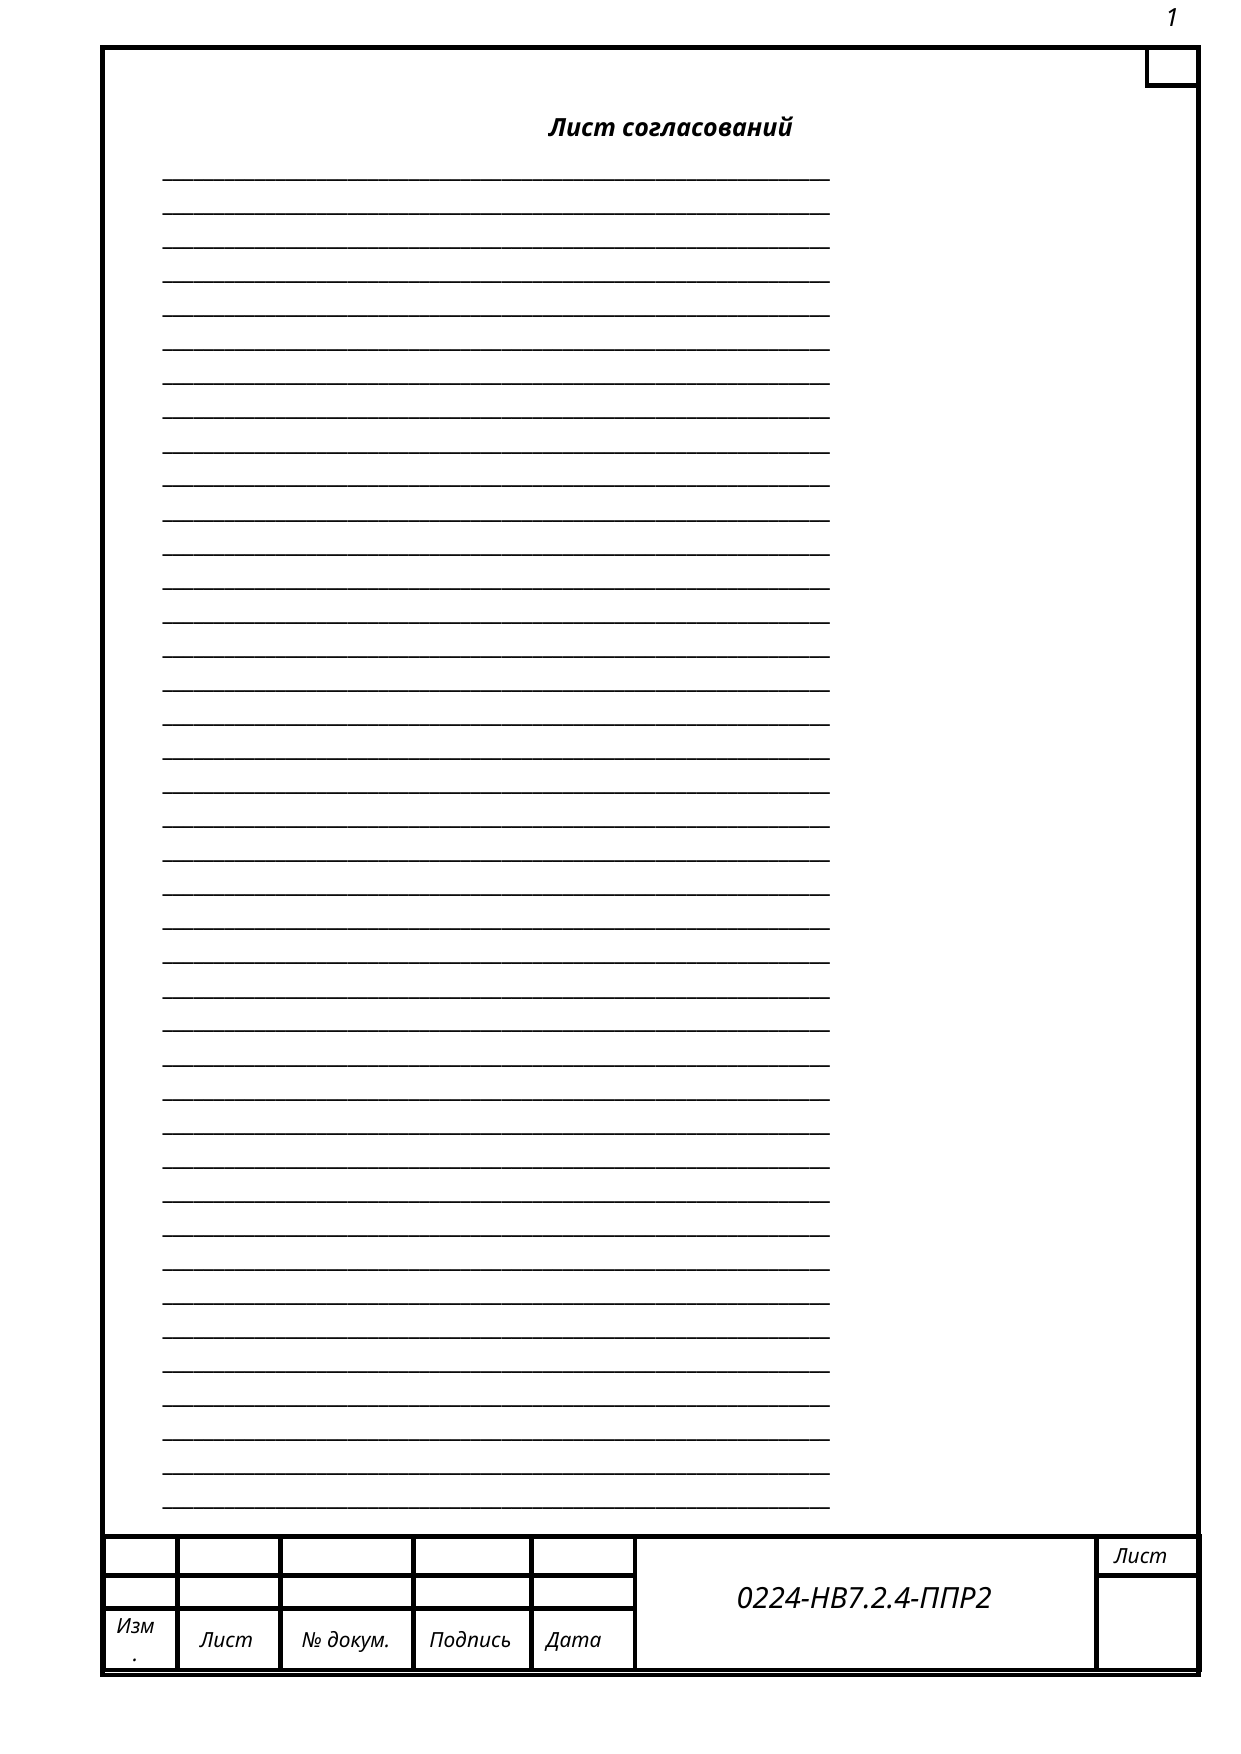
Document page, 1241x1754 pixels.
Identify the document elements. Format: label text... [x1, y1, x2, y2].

text _________________________________________________________________ [89, 798, 1181, 832]
text _________________________________________________________________ [89, 1002, 1181, 1036]
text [89, 1445, 1181, 1479]
text Лист согласований [89, 109, 1181, 143]
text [89, 1411, 1181, 1445]
text _________________________________________________________________ [89, 593, 1181, 627]
text _________________________________________________________________ [89, 764, 1181, 798]
text _________________________________________________________________ [89, 1275, 1181, 1309]
text _________________________________________________________________ [89, 968, 1181, 1002]
text _________________________________________________________________ [89, 491, 1181, 525]
text _________________________________________________________________ [89, 866, 1181, 900]
text _________________________________________________________________ [89, 389, 1181, 423]
text _________________________________________________________________ [89, 151, 1181, 185]
text _________________________________________________________________ [89, 1036, 1181, 1070]
text _________________________________________________________________ [89, 662, 1181, 696]
text _________________________________________________________________ [89, 730, 1181, 764]
text _________________________________________________________________ [89, 1104, 1181, 1138]
text _________________________________________________________________ [89, 287, 1181, 321]
text _________________________________________________________________ [89, 1343, 1181, 1377]
text _________________________________________________________________ [89, 1377, 1181, 1411]
text _________________________________________________________________ [89, 1138, 1181, 1172]
text _________________________________________________________________ [89, 1309, 1181, 1343]
text _________________________________________________________________ [89, 1207, 1181, 1241]
text _________________________________________________________________ [89, 559, 1181, 593]
text _________________________________________________________________ [89, 253, 1181, 287]
text _________________________________________________________________ [89, 627, 1181, 662]
text _________________________________________________________________ [89, 355, 1181, 389]
text _________________________________________________________________ [89, 1172, 1181, 1207]
text _________________________________________________________________ [89, 423, 1181, 457]
text _________________________________________________________________ [89, 457, 1181, 491]
text _________________________________________________________________ [89, 696, 1181, 730]
text _________________________________________________________________ [89, 934, 1181, 968]
text _________________________________________________________________ [89, 185, 1181, 219]
text _________________________________________________________________ [89, 321, 1181, 355]
text _________________________________________________________________ [89, 1070, 1181, 1104]
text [89, 1479, 1181, 1513]
text _________________________________________________________________ [89, 525, 1181, 559]
text _________________________________________________________________ [89, 219, 1181, 253]
text _________________________________________________________________ [89, 1241, 1181, 1275]
text _________________________________________________________________ [89, 900, 1181, 934]
text _________________________________________________________________ [89, 832, 1181, 866]
